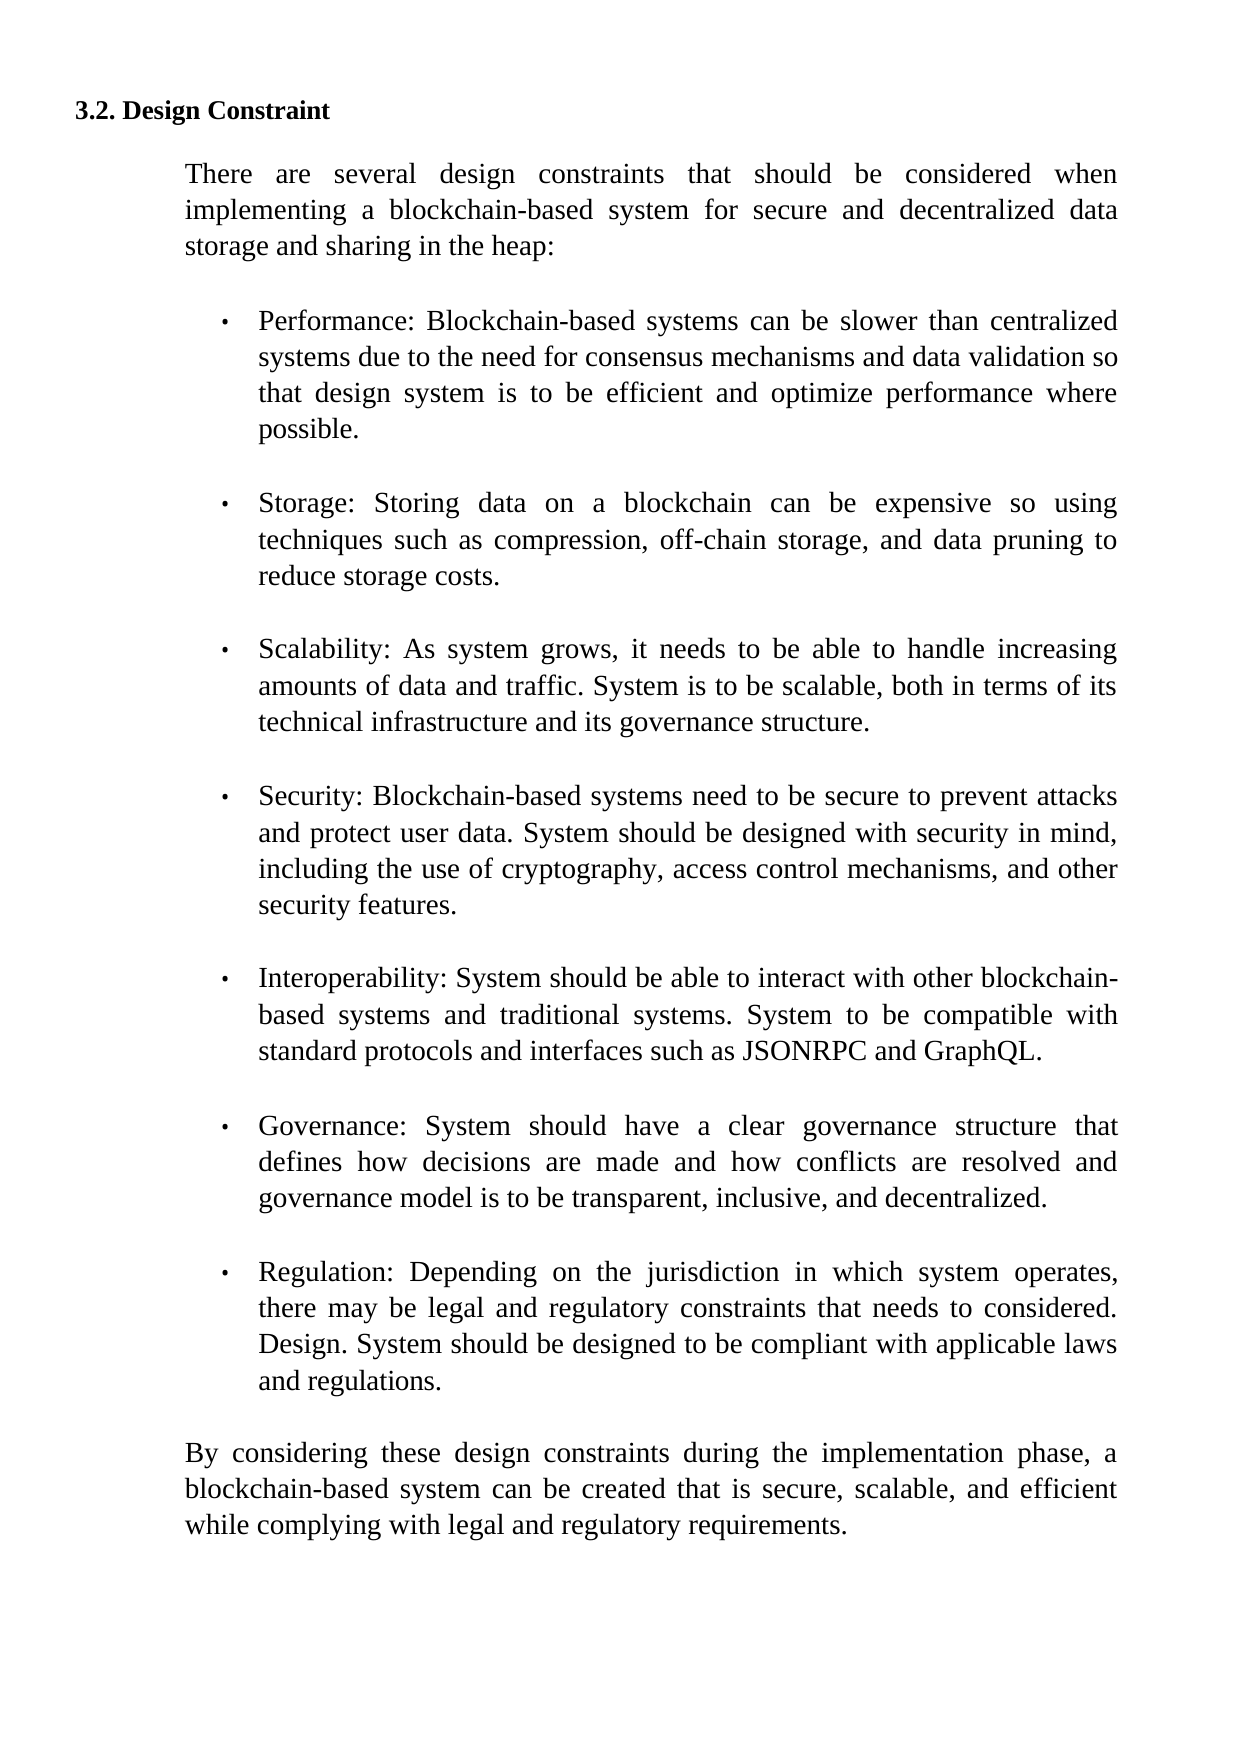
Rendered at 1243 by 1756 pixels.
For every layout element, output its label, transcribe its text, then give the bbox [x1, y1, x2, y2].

text There are several design constraints that should be considered when implementing a blockchain-based system for secure and decentralized data storage and sharing in the heap: [184, 156, 1118, 262]
list Storage: Storing data on a blockchain can be expensive so using techniques such as compression, off-chain storage, and data pruning to reduce storage costs. [221, 485, 1118, 591]
list Performance: Blockchain-based systems can be slower than centralized systems due to the need for consensus mechanisms and data validation so that design system is to be efficient and optimize performance where possible. [221, 303, 1118, 445]
text By considering these design constraints during the implementation phase, a blockchain-based system can be created that is secure, scalable, and efficient while complying with legal and regulatory requirements. [184, 1435, 1118, 1541]
list Design Constraint [75, 94, 1184, 125]
list Scalability: As system grows, it needs to be able to handle increasing amounts of data and traffic. System is to be scalable, both in terms of its technical infrastructure and its governance structure. [221, 631, 1118, 738]
list Regulation: Depending on the jurisdiction in which system operates, there may be legal and regulatory constraints that needs to considered. Design. System should be designed to be compliant with applicable laws and regulations. [221, 1254, 1119, 1396]
list Security: Blockchain-based systems need to be secure to prevent attacks and protect user data. System should be designed with security in mind, including the use of cryptography, access control mechanisms, and other security features. [221, 778, 1118, 921]
list Governance: System should have a clear governance structure that defines how decisions are made and how conflicts are resolved and governance model is to be transparent, inclusive, and decentralized. [221, 1108, 1118, 1214]
list Interoperability: System should be able to interact with other blockchain- based systems and traditional systems. System to be compatible with standard protocols and interfaces such as JSONRPC and GraphQL. [221, 960, 1119, 1067]
